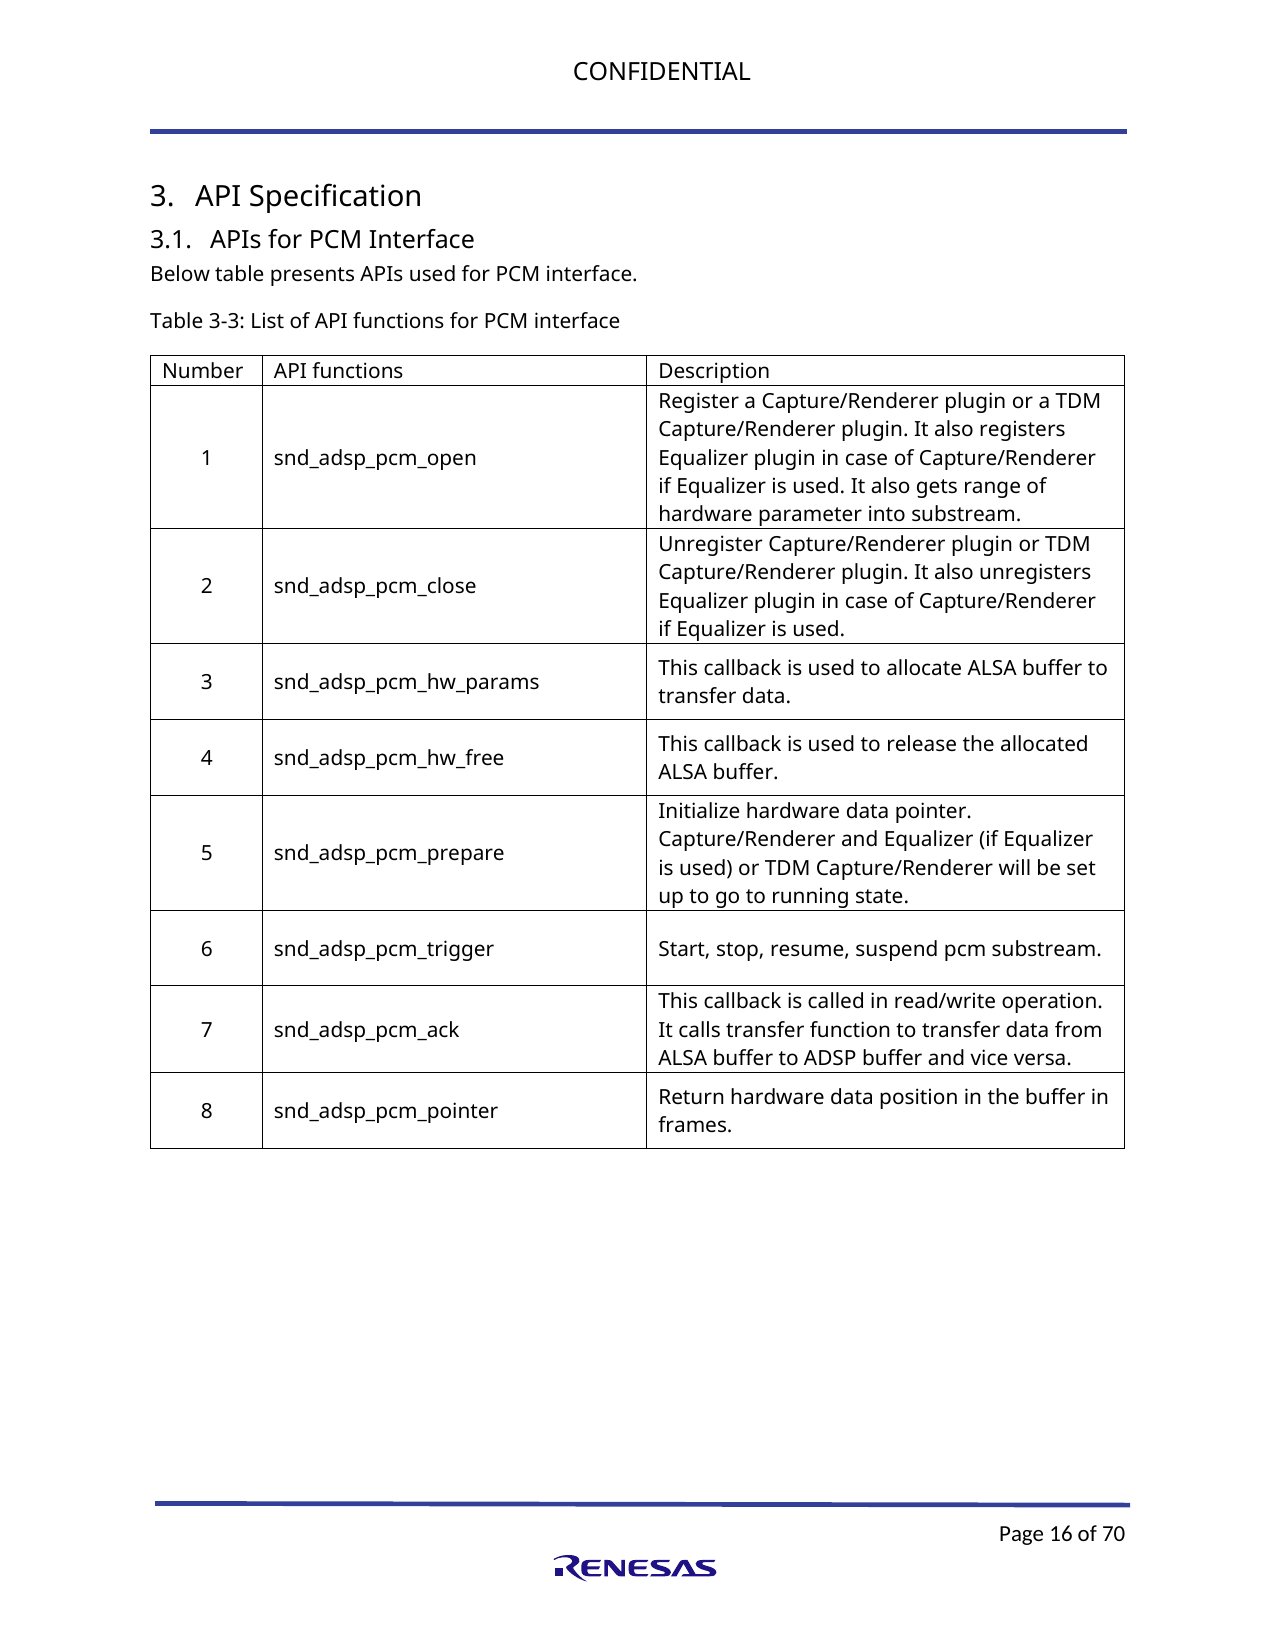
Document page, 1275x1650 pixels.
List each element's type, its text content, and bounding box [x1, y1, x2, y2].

table_cell 1 [151, 386, 262, 528]
table_cell This callback is called in read/write operation. It calls transfer function to transfer data from ALSA buffer to ADSP buffer and vice versa. [647, 986, 1124, 1072]
table_cell 6 [151, 911, 262, 985]
table_cell 2 [151, 529, 262, 643]
table_cell snd_adsp_pcm_trigger [263, 911, 646, 985]
table_cell snd_adsp_pcm_hw_free [263, 720, 646, 795]
table_cell Initialize hardware data pointer. Capture/Renderer and Equalizer (if Equalizer is used) or TDM Capture/Renderer will be set up to go to running state. [647, 796, 1124, 909]
table_cell 3 [151, 644, 262, 719]
table_cell snd_adsp_pcm_close [263, 529, 646, 643]
table_cell 4 [151, 720, 262, 795]
subtitle API Specification [150, 175, 1125, 215]
table_cell snd_adsp_pcm_open [263, 386, 646, 528]
table_header Description [647, 356, 1124, 385]
table_cell Return hardware data position in the buffer in frames. [647, 1073, 1124, 1148]
table_cell snd_adsp_pcm_prepare [263, 796, 646, 909]
table_cell snd_adsp_pcm_hw_params [263, 644, 646, 719]
table_cell This callback is used to allocate ALSA buffer to transfer data. [647, 644, 1124, 719]
table_cell Start, stop, resume, suspend pcm substream. [647, 911, 1124, 985]
table_cell 7 [151, 986, 262, 1072]
table_cell snd_adsp_pcm_ack [263, 986, 646, 1072]
table_cell Register a Capture/Renderer plugin or a TDM Capture/Renderer plugin. It also registers Equalizer plugin in case of Capture/Renderer if Equalizer is used. It also gets range of hardware parameter into substream. [647, 386, 1124, 528]
table_header Number [151, 356, 262, 385]
table_header API functions [263, 356, 646, 385]
table_cell 8 [151, 1073, 262, 1148]
table_cell 5 [151, 796, 262, 909]
table_cell Unregister Capture/Renderer plugin or TDM Capture/Renderer plugin. It also unregisters Equalizer plugin in case of Capture/Renderer if Equalizer is used. [647, 529, 1124, 643]
table_cell snd_adsp_pcm_pointer [263, 1073, 646, 1148]
subtitle APIs for PCM Interface [150, 222, 1125, 256]
table_cell This callback is used to release the allocated ALSA buffer. [647, 720, 1124, 795]
text Below table presents APIs used for PCM interface. [150, 259, 1125, 287]
